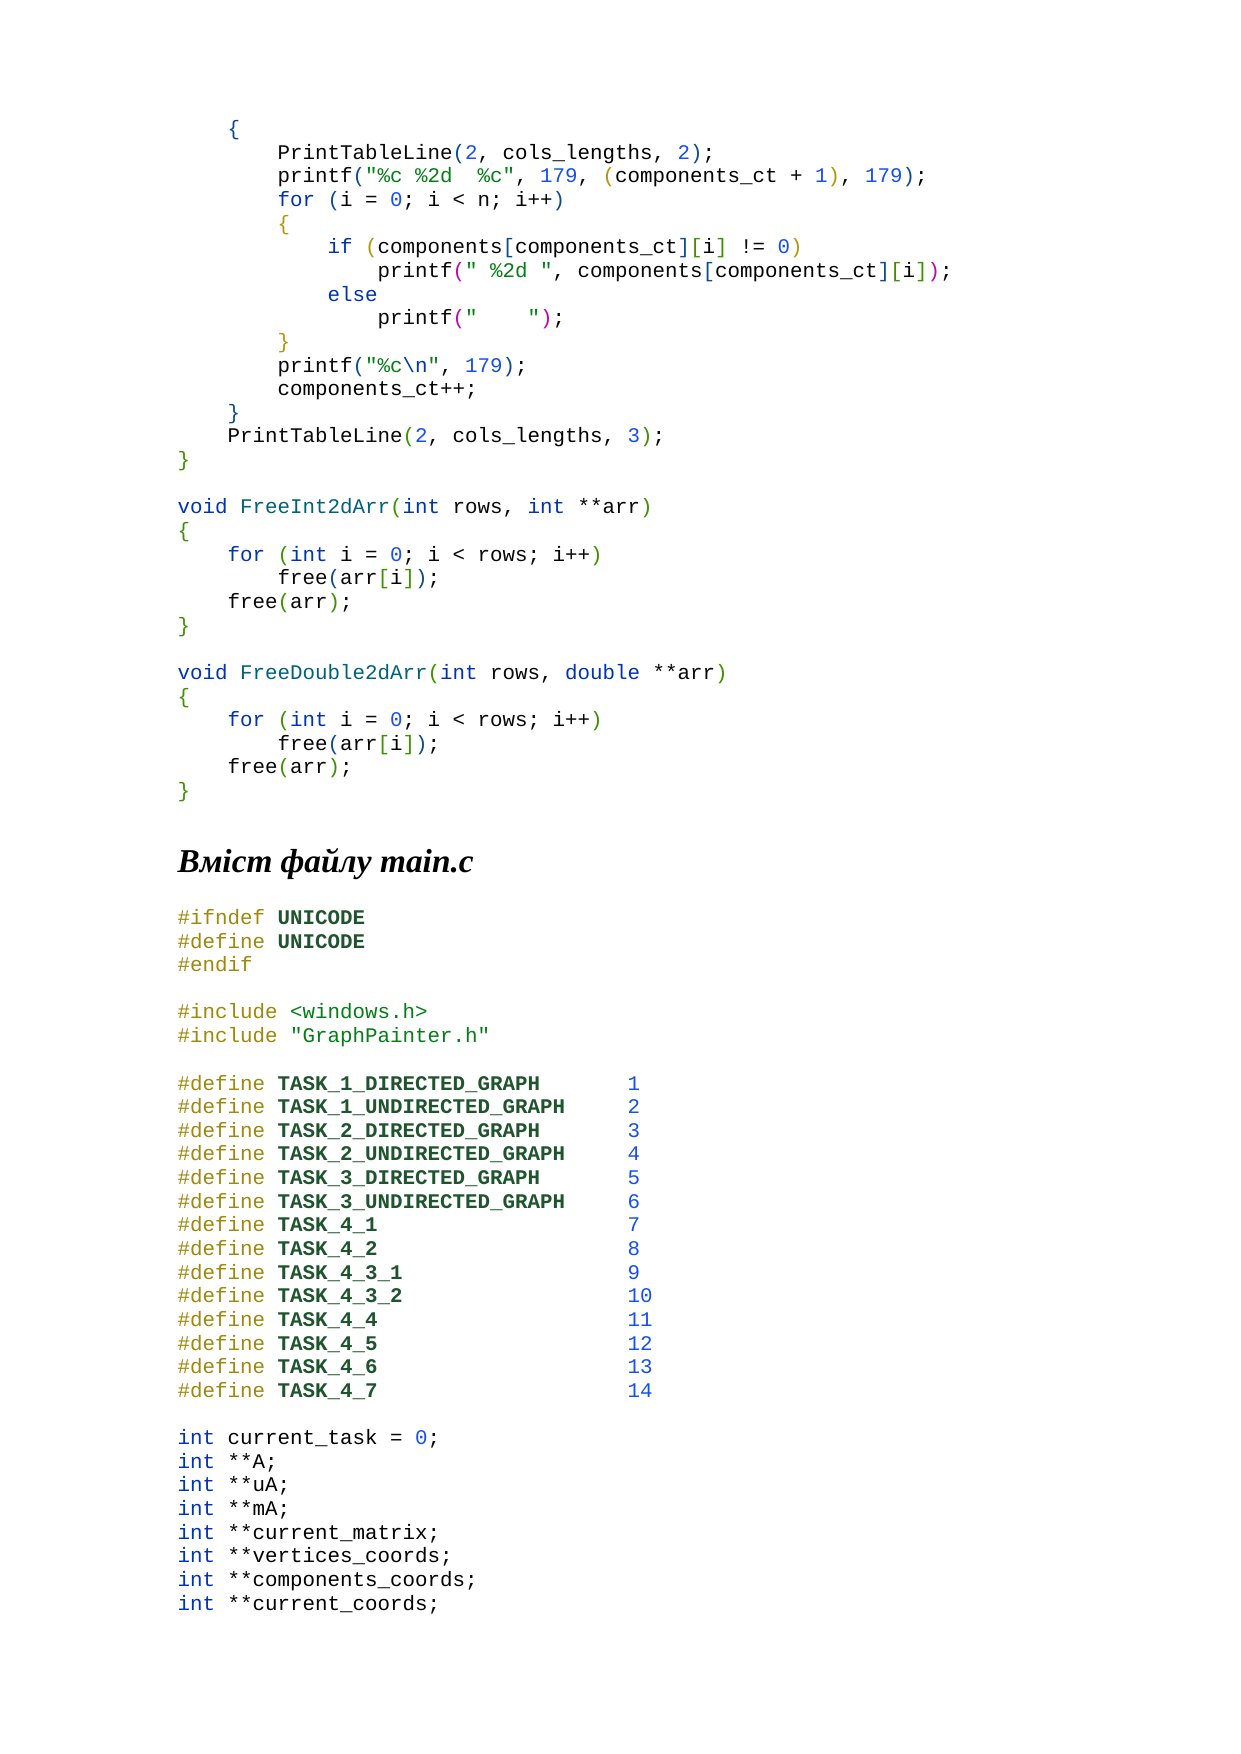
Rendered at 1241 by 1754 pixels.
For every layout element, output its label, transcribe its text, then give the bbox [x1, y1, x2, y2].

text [177, 907, 1181, 1616]
text Вміст файлу main.c [177, 841, 1181, 880]
text void FreeInt2dArr(int rows, int **arr) { for (int i = 0; i < rows; i++) free(arr[i]); free(arr); } void FreeDouble2dArr(int rows, double **arr) { for (int i = 0; i < rows; i++) free(arr[i]); free(arr); } [177, 473, 1181, 804]
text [177, 118, 1181, 473]
